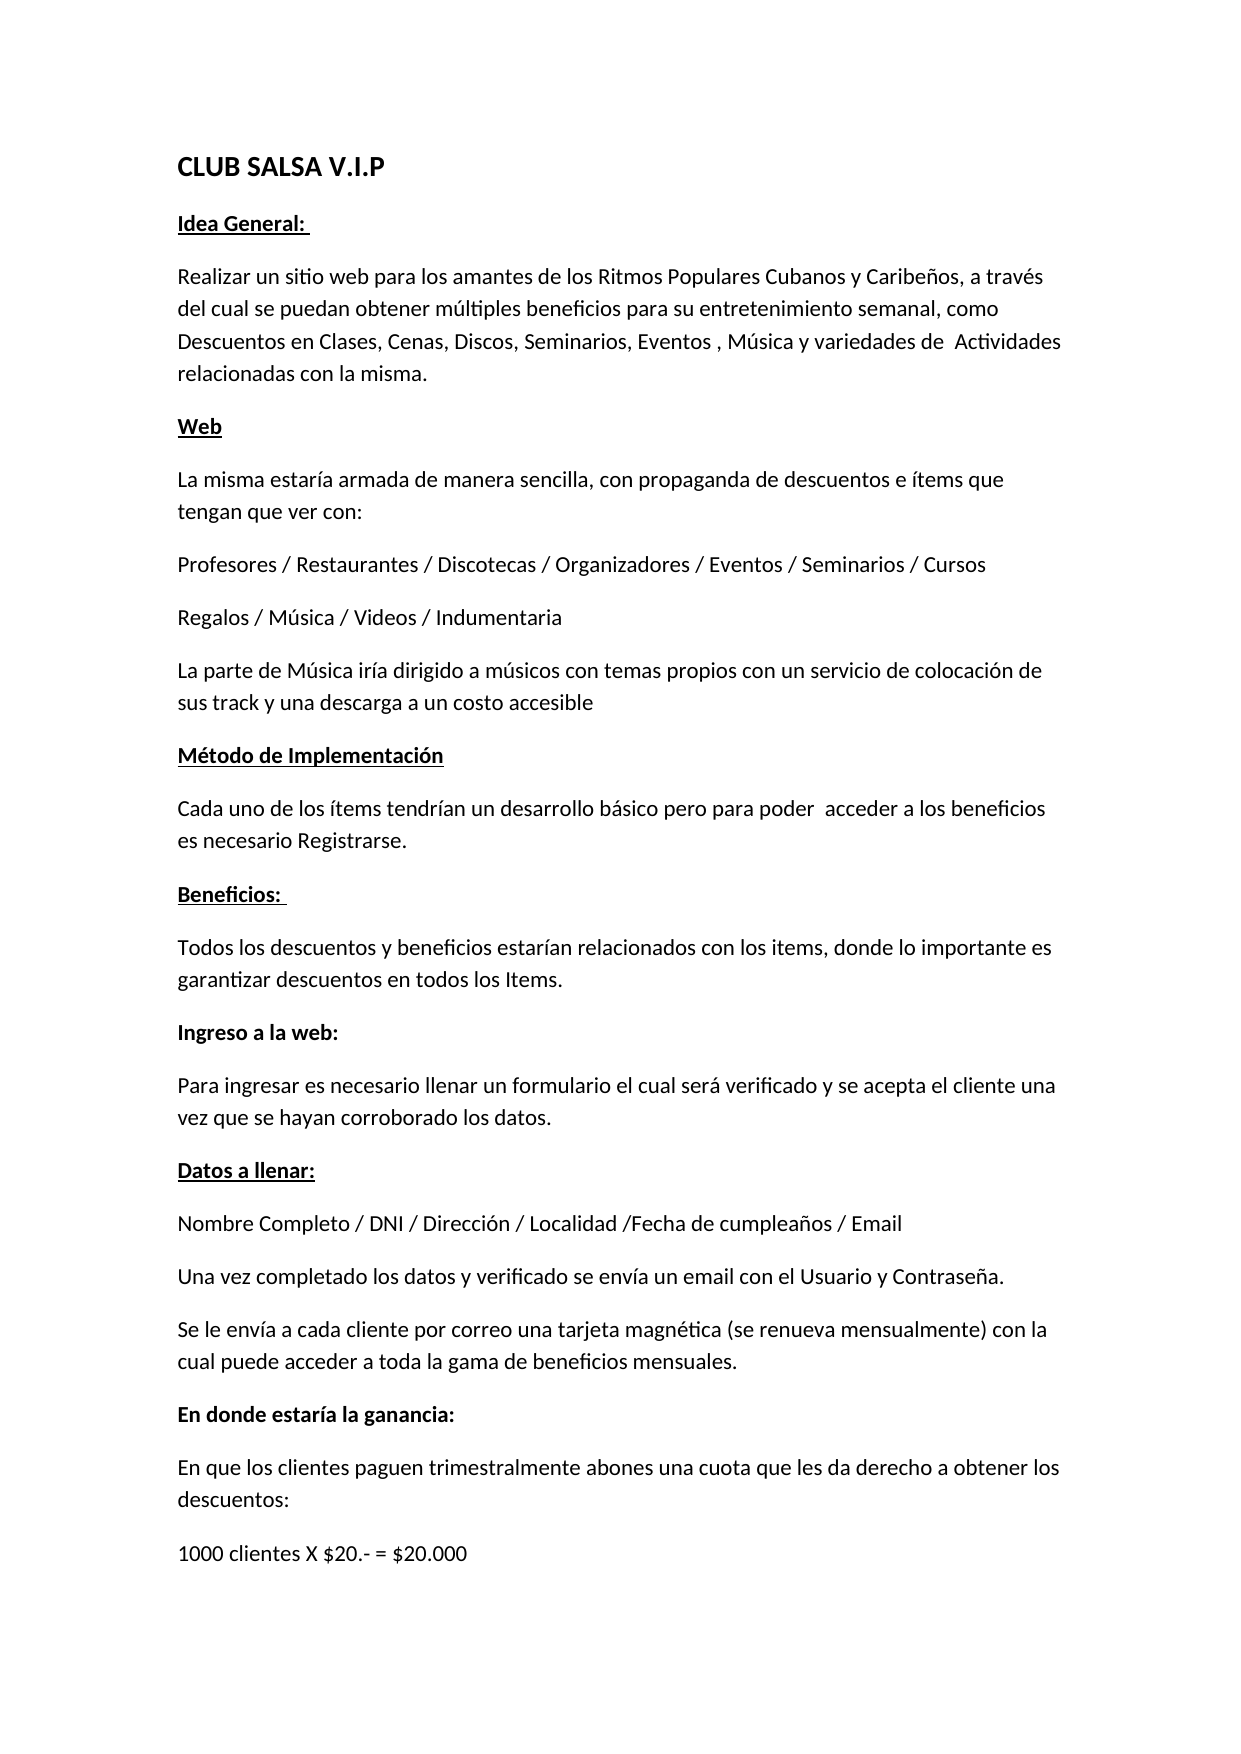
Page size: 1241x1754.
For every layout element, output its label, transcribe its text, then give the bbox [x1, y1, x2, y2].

text Regalos / Música / Videos / Indumentaria [177, 603, 1063, 631]
text Se le envía a cada cliente por correo una tarjeta magnética (se renueva mensualmente) con la cual puede acceder a toda la gama de beneficios mensuales. [177, 1315, 1063, 1375]
text Beneficios: [177, 880, 1063, 908]
text Ingreso a la web: [177, 1018, 1063, 1046]
text Datos a llenar: [177, 1156, 1063, 1184]
text CLUB SALSA V.I.P [177, 148, 1063, 183]
text En donde estaría la ganancia: [177, 1400, 1063, 1428]
text Nombre Completo / DNI / Dirección / Localidad /Fecha de cumpleaños / Email [177, 1209, 1063, 1237]
text Web [177, 412, 1063, 440]
text Realizar un sitio web para los amantes de los Ritmos Populares Cubanos y Caribeños, a través del cual se puedan obtener múltiples beneficios para su entretenimiento semanal, como Descuentos en Clases, Cenas, Discos, Seminarios, Eventos , Música y variedades de Actividades relacionadas con la misma. [177, 262, 1063, 387]
text Profesores / Restaurantes / Discotecas / Organizadores / Eventos / Seminarios / Cursos [177, 550, 1063, 578]
text Idea General: [177, 209, 1063, 237]
text Todos los descuentos y beneficios estarían relacionados con los items, donde lo importante es garantizar descuentos en todos los Items. [177, 933, 1063, 993]
text 1000 clientes X $20.- = $20.000 [177, 1539, 1063, 1567]
text En que los clientes paguen trimestralmente abones una cuota que les da derecho a obtener los descuentos: [177, 1453, 1063, 1514]
text Cada uno de los ítems tendrían un desarrollo básico pero para poder acceder a los beneficios es necesario Registrarse. [177, 794, 1063, 855]
text La misma estaría armada de manera sencilla, con propaganda de descuentos e ítems que tengan que ver con: [177, 465, 1063, 525]
text Método de Implementación [177, 741, 1063, 769]
text Una vez completado los datos y verificado se envía un email con el Usuario y Contraseña. [177, 1262, 1063, 1290]
text La parte de Música iría dirigido a músicos con temas propios con un servicio de colocación de sus track y una descarga a un costo accesible [177, 656, 1063, 716]
text Para ingresar es necesario llenar un formulario el cual será verificado y se acepta el cliente una vez que se hayan corroborado los datos. [177, 1071, 1063, 1131]
